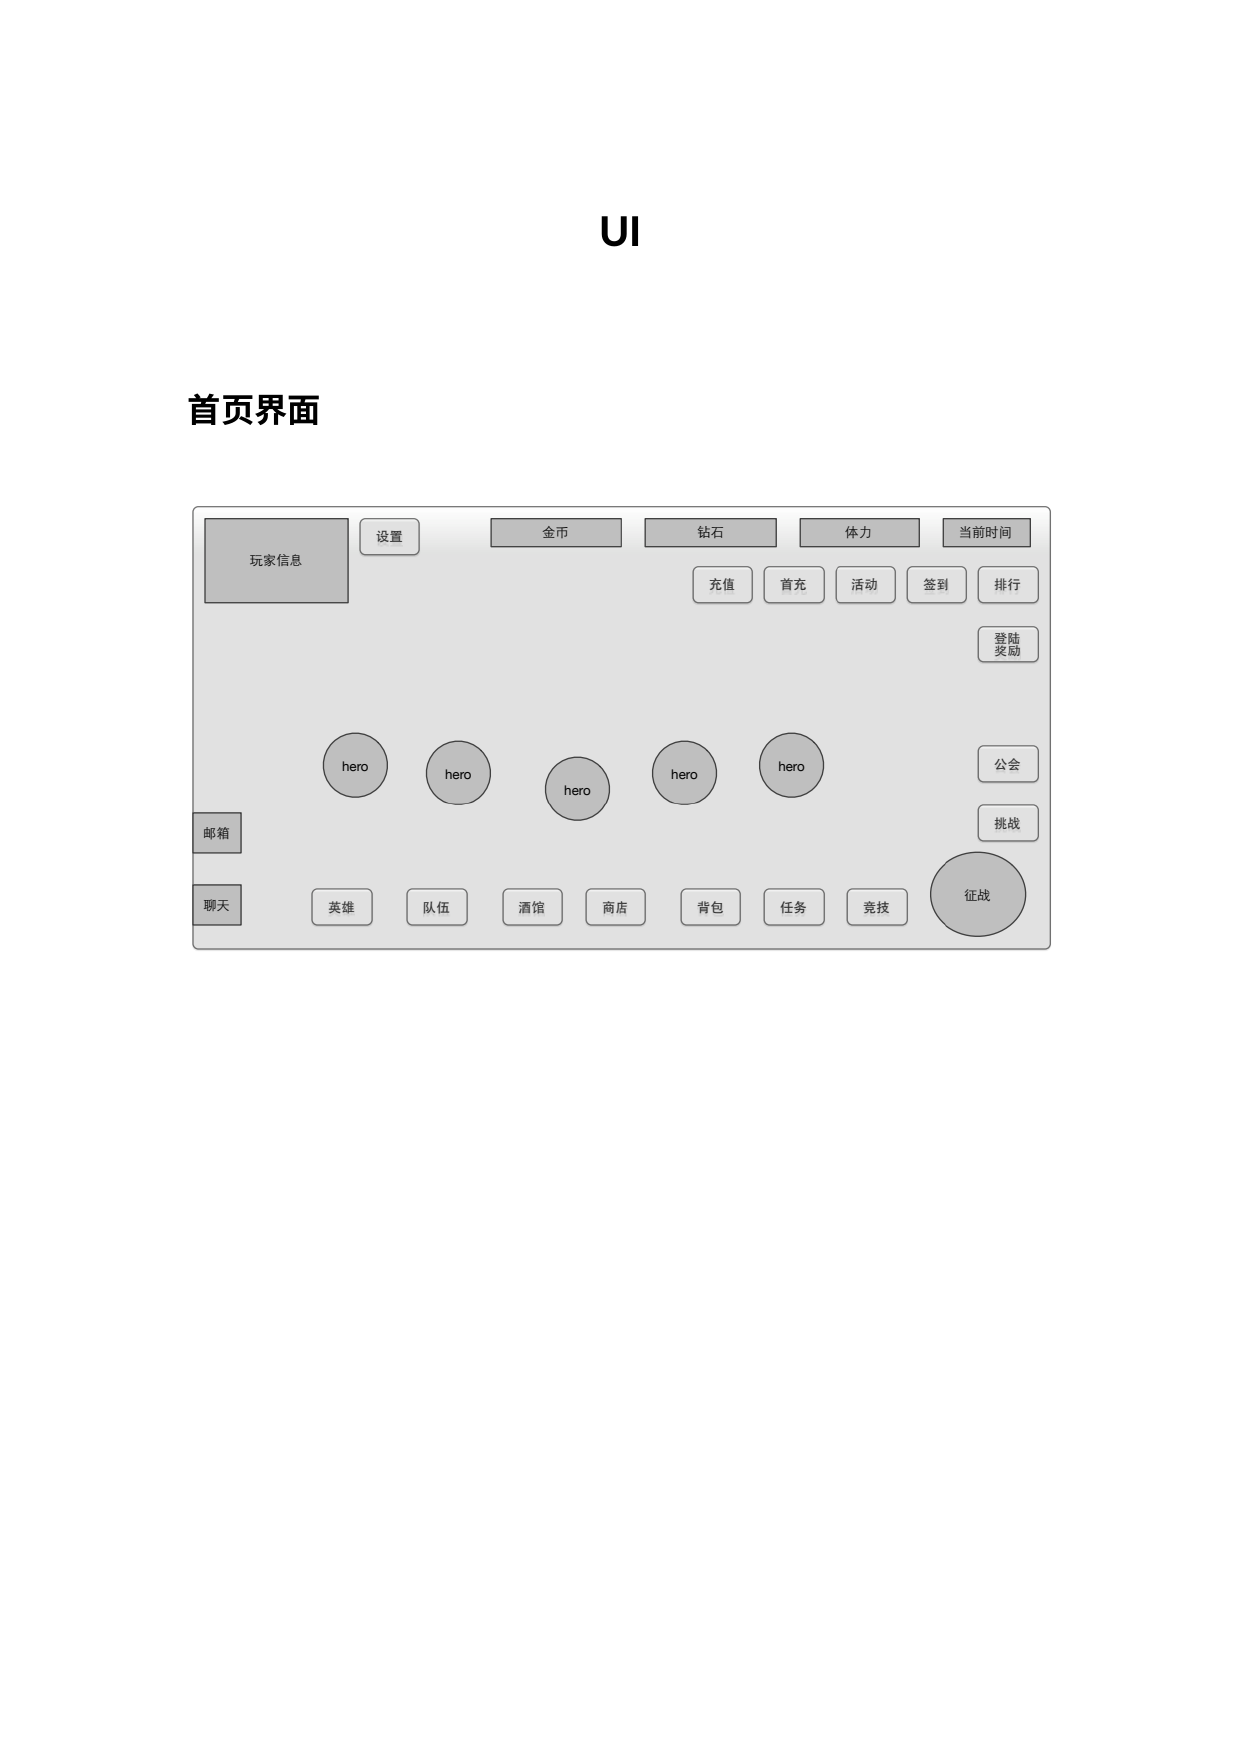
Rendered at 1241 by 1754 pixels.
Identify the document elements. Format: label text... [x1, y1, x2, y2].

subtitle 首页界面 [187, 376, 1053, 441]
subtitle UI [187, 197, 1053, 262]
